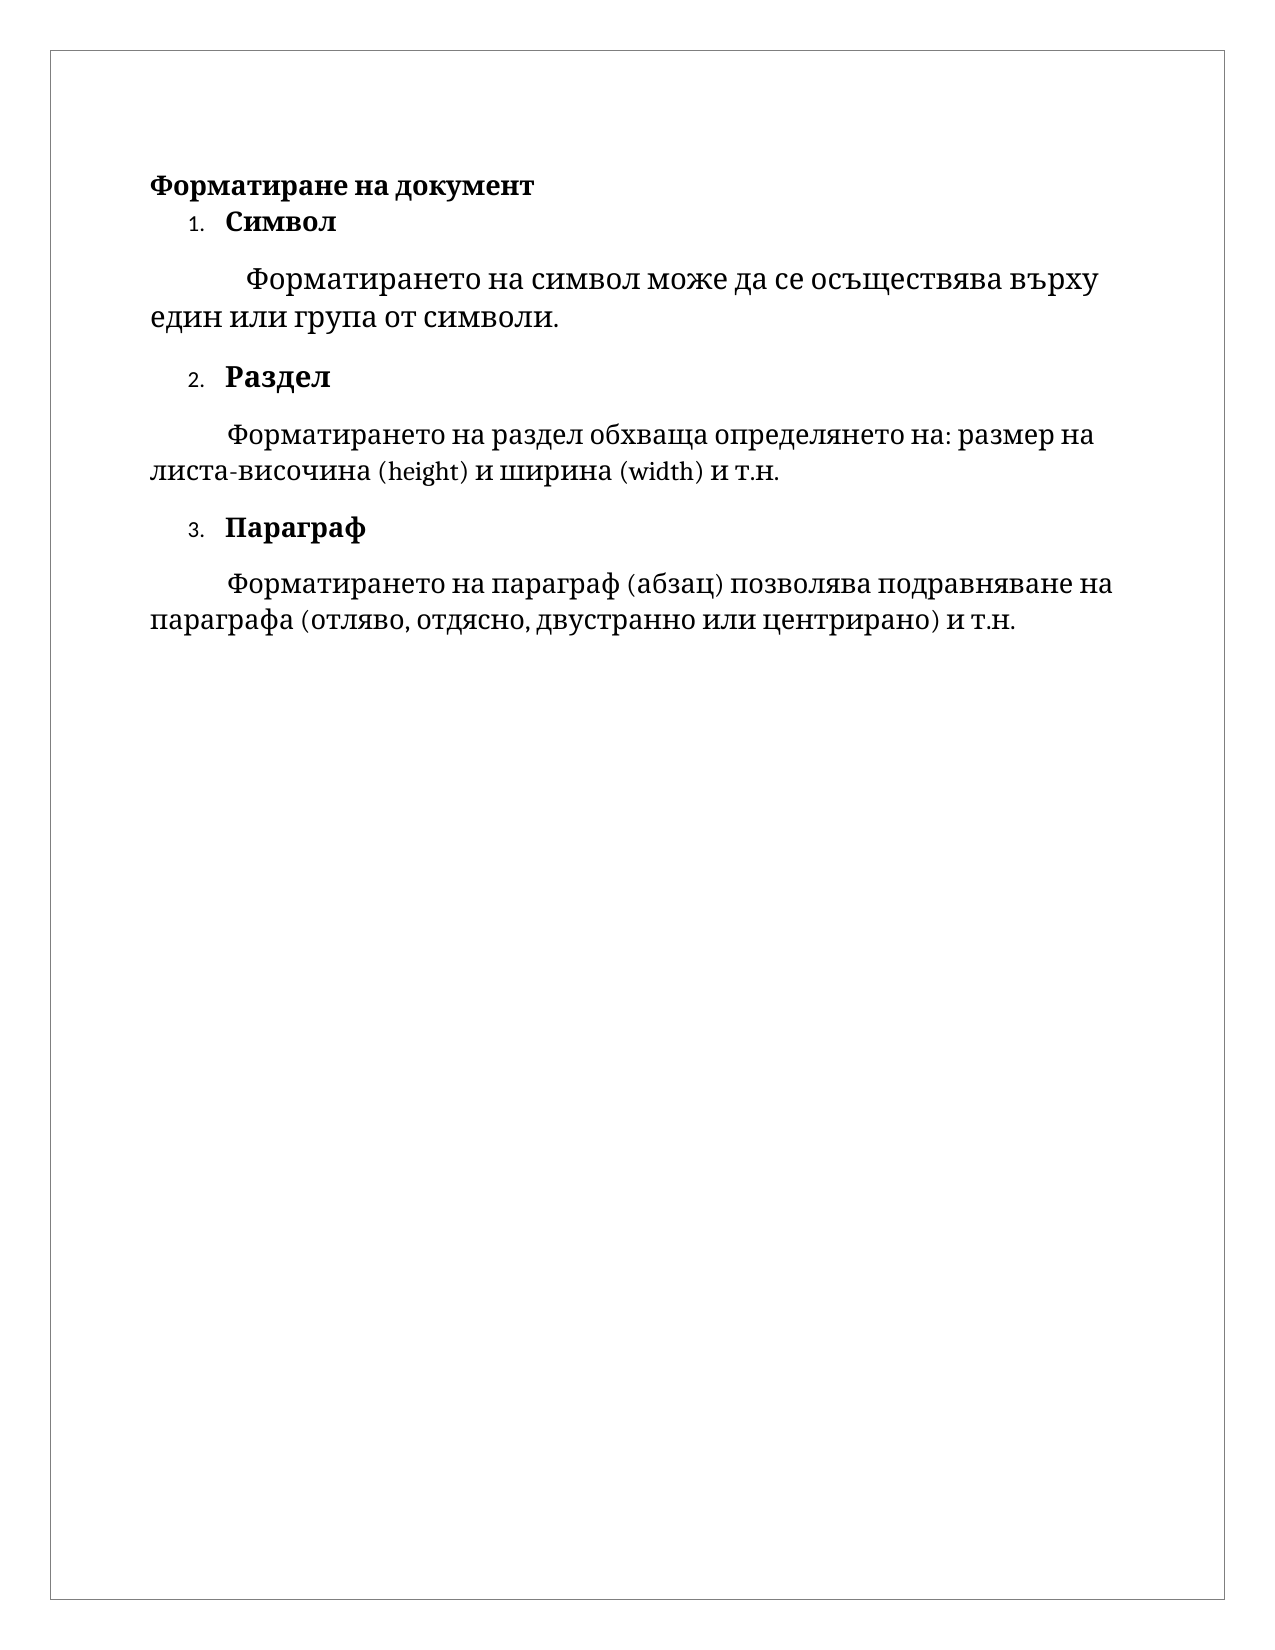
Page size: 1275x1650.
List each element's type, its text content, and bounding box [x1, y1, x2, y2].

text Форматирането на параграф (абзац) позволява подравняване на параграфа (отляво, отдясно, двустранно или центрирано) и т.н. [150, 569, 1125, 636]
text Форматирането на символ може да се осъществява върху един или група от символи. [150, 263, 1125, 335]
list Раздел [187, 361, 1125, 394]
text Форматирането на раздел обхваща определянето на: размер на листа-височина (height) и ширина (width) и т.н. [150, 420, 1125, 487]
list Параграф [187, 513, 1125, 544]
subtitle Форматиране на документ [150, 171, 1125, 202]
list Символ [187, 207, 1125, 238]
